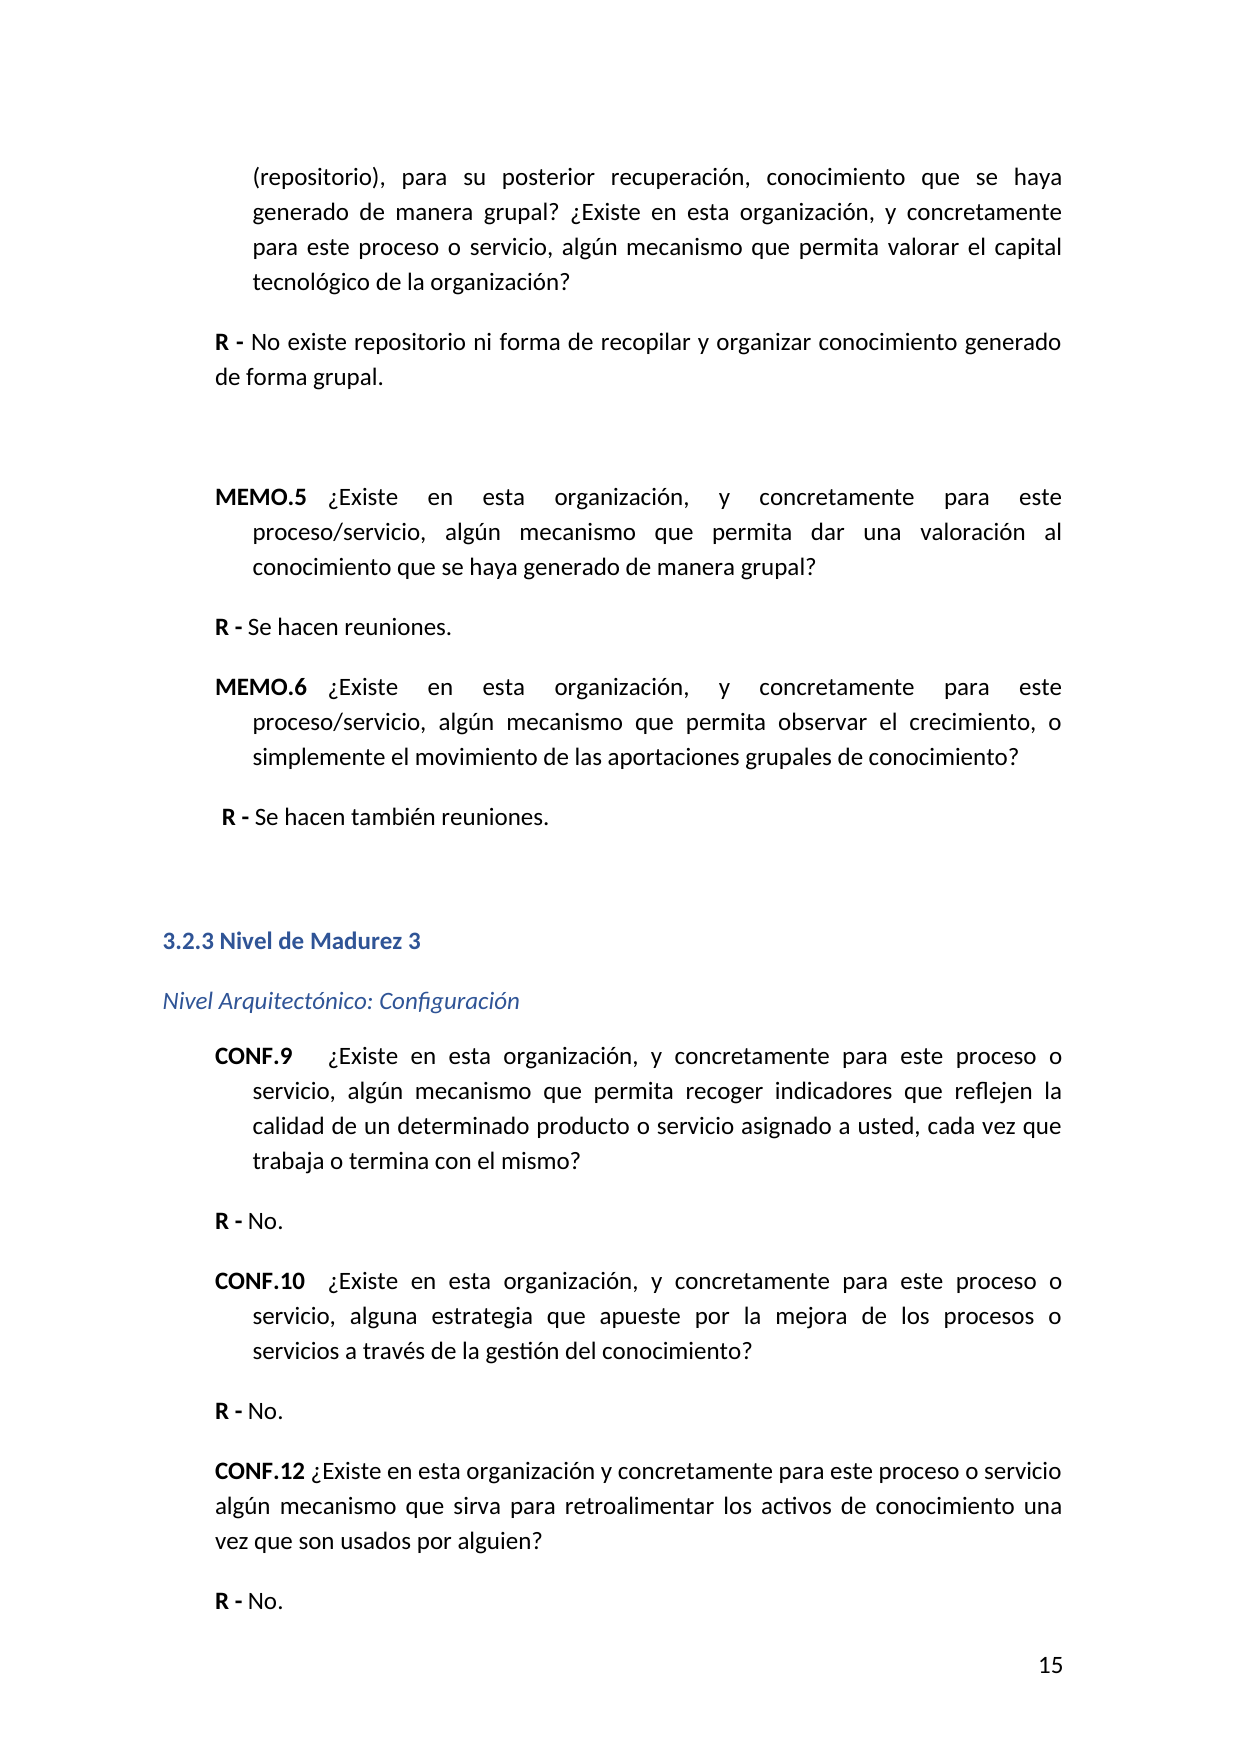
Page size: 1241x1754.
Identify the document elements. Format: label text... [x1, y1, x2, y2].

text R - No. [215, 1586, 1063, 1616]
text R - Se hacen también reuniones. [222, 801, 1063, 832]
text R - No. [215, 1206, 1063, 1236]
text R - Se hacen reuniones. [215, 611, 1063, 642]
subtitle Nivel Arquitectónico: Configuración [162, 985, 1063, 1016]
list ¿Existe en esta organización, y concretamente para este proceso/servicio, algún mecanismo que permita dar una valoración al conocimiento que se haya generado de manera grupal? [215, 481, 1063, 582]
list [215, 161, 1063, 297]
subtitle 3.2.3 Nivel de Madurez 3 [162, 925, 1063, 956]
text CONF.12 ¿Existe en esta organización y concretamente para este proceso o servicio algún mecanismo que sirva para retroalimentar los activos de conocimiento una vez que son usados por alguien? [215, 1456, 1063, 1556]
list ¿Existe en esta organización, y concretamente para este proceso o servicio, algún mecanismo que permita recoger indicadores que reflejen la calidad de un determinado producto o servicio asignado a usted, cada vez que trabaja o termina con el mismo? [215, 1041, 1063, 1176]
list ¿Existe en esta organización, y concretamente para este proceso/servicio, algún mecanismo que permita observar el crecimiento, o simplemente el movimiento de las aportaciones grupales de conocimiento? [215, 671, 1063, 772]
list ¿Existe en esta organización, y concretamente para este proceso o servicio, alguna estrategia que apueste por la mejora de los procesos o servicios a través de la gestión del conocimiento? [215, 1266, 1063, 1366]
text R - No existe repositorio ni forma de recopilar y organizar conocimiento generado de forma grupal. [215, 326, 1063, 392]
text R - No. [215, 1396, 1063, 1426]
